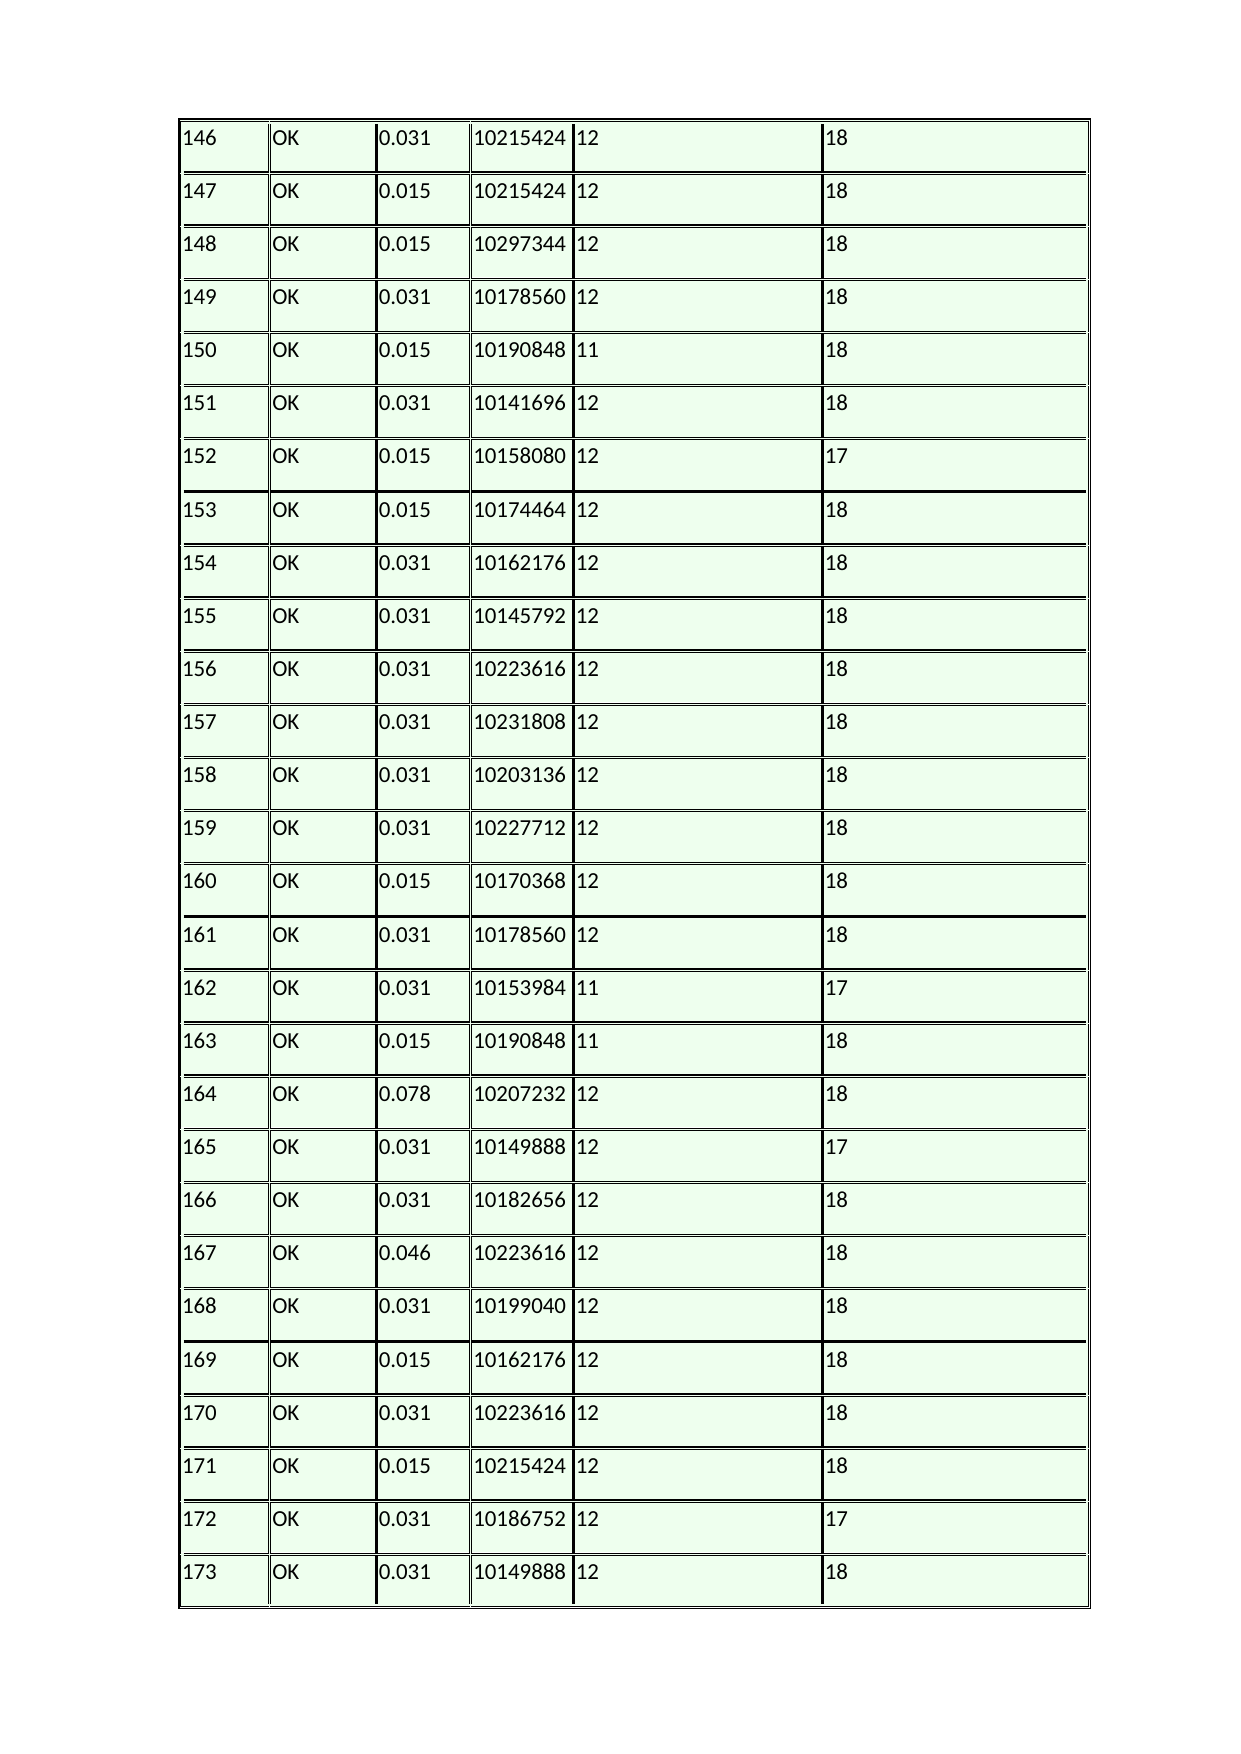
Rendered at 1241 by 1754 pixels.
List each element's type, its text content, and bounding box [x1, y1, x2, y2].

table_cell OK [271, 1397, 375, 1446]
table_cell 12 [575, 1184, 821, 1234]
table_cell 10162176 [472, 1343, 572, 1393]
table_cell 0.031 [378, 653, 469, 702]
table_cell 18 [824, 171, 1088, 224]
table_cell 160 [180, 862, 270, 915]
table_cell 173 [181, 1553, 270, 1606]
table_cell 159 [180, 809, 270, 862]
table_cell 12 [575, 175, 821, 224]
table_cell 146 [181, 122, 270, 171]
table_cell OK [271, 1184, 375, 1234]
table_cell 172 [181, 1499, 268, 1552]
table_cell 0.015 [378, 334, 469, 384]
table_cell 0.015 [378, 1025, 469, 1074]
table_cell 0.031 [378, 547, 469, 596]
table_cell 12 [575, 493, 821, 543]
table_cell 12 [575, 653, 821, 702]
table_cell OK [271, 1131, 375, 1181]
table_cell 12 [575, 600, 821, 649]
table_cell 17 [822, 437, 1089, 490]
table_cell 12 [575, 1290, 821, 1340]
table_cell 0.015 [378, 175, 469, 224]
table_cell 10203136 [472, 759, 572, 809]
table_cell 0.015 [378, 1343, 469, 1393]
table_cell 157 [181, 703, 268, 756]
table_cell 10178560 [472, 918, 572, 968]
table_cell 18 [824, 1021, 1088, 1074]
table_cell 10297344 [472, 228, 572, 277]
table_cell 158 [180, 756, 270, 809]
table_cell 18 [822, 756, 1089, 809]
table_cell 167 [180, 1234, 270, 1287]
table_cell 0.031 [378, 706, 469, 756]
table_cell 12 [575, 1343, 821, 1393]
table_cell 18 [824, 1446, 1088, 1499]
table_cell 18 [822, 1287, 1089, 1340]
table_cell 0.031 [378, 1131, 469, 1181]
table_cell OK [270, 1556, 376, 1606]
table_cell OK [271, 918, 375, 968]
table_cell 18 [822, 1234, 1089, 1287]
table_cell 12 [575, 1450, 821, 1499]
table_cell 18 [824, 224, 1088, 277]
table_cell OK [271, 812, 375, 862]
table_cell OK [271, 759, 375, 809]
table_cell 0.015 [378, 440, 469, 490]
table_cell 10227712 [472, 812, 572, 862]
table_cell 10215424 [472, 175, 572, 224]
table_cell 18 [824, 649, 1088, 702]
table_cell 10231808 [472, 706, 572, 756]
table_cell 12 [575, 1078, 821, 1127]
table_cell 168 [180, 1287, 270, 1340]
table_cell 18 [822, 1553, 1088, 1606]
table_cell 12 [575, 1237, 821, 1287]
table_cell 10158080 [472, 440, 572, 490]
table_cell 170 [181, 1393, 268, 1446]
table_cell 0.046 [378, 1237, 469, 1287]
table_cell 152 [180, 437, 270, 490]
table_cell OK [271, 281, 375, 331]
table_cell 12 [575, 759, 821, 809]
table_cell 0.031 [378, 600, 469, 649]
table_cell 12 [575, 865, 821, 915]
table_cell 10174464 [472, 493, 572, 543]
table_cell OK [270, 122, 376, 171]
table_cell 0.031 [378, 1503, 469, 1552]
table_cell 12 [575, 706, 821, 756]
table_cell 10199040 [472, 1290, 572, 1340]
table_cell 10178560 [472, 281, 572, 331]
table_cell 18 [824, 490, 1088, 543]
table_cell 153 [181, 490, 268, 543]
table_cell 18 [824, 915, 1088, 968]
table_cell 165 [181, 1128, 268, 1181]
table_cell 156 [181, 649, 268, 702]
table_cell 11 [575, 972, 821, 1021]
table_cell 0.031 [378, 1184, 469, 1234]
table_cell 12 [575, 1503, 821, 1552]
table_cell OK [271, 706, 375, 756]
table_cell OK [271, 1290, 375, 1340]
table_cell 10190848 [472, 334, 572, 384]
table_cell 18 [824, 543, 1088, 596]
table_cell OK [271, 1343, 375, 1393]
table_cell 161 [181, 915, 268, 968]
table_cell OK [271, 547, 375, 596]
table_cell 0.031 [378, 812, 469, 862]
table_cell 10170368 [472, 865, 572, 915]
table_cell 0.031 [378, 1290, 469, 1340]
table_cell OK [271, 1503, 375, 1552]
table_cell 18 [822, 1181, 1089, 1234]
table_cell OK [271, 440, 375, 490]
table_cell 162 [181, 968, 268, 1021]
table_cell 18 [822, 384, 1089, 437]
table_cell 169 [181, 1340, 268, 1393]
table_cell 0.031 [378, 759, 469, 809]
table_cell 11 [575, 334, 821, 384]
table_cell 163 [181, 1021, 268, 1074]
table_cell 12 [573, 1556, 822, 1606]
table_cell 0.031 [378, 1397, 469, 1446]
table_cell 12 [573, 122, 822, 171]
table_cell 149 [181, 278, 268, 331]
table_cell 0.031 [378, 281, 469, 331]
table_cell 10223616 [472, 1397, 572, 1446]
table_cell OK [271, 1078, 375, 1127]
table_cell 18 [824, 1074, 1088, 1127]
table_cell 10215424 [472, 1450, 572, 1499]
table_cell 12 [575, 1397, 821, 1446]
table_cell 150 [180, 331, 270, 384]
table_cell 0.015 [378, 865, 469, 915]
table_cell 10190848 [472, 1025, 572, 1074]
table_cell 10223616 [472, 653, 572, 702]
table_cell OK [271, 865, 375, 915]
table_cell 17 [824, 1499, 1088, 1552]
table_cell OK [271, 653, 375, 702]
table_cell 0.031 [378, 387, 469, 437]
table_cell 10141696 [472, 387, 572, 437]
table_cell 11 [575, 1025, 821, 1074]
table_cell 18 [822, 122, 1088, 171]
table_cell 171 [181, 1446, 268, 1499]
table_cell 10186752 [472, 1503, 572, 1552]
table_cell OK [271, 600, 375, 649]
table_cell 12 [575, 281, 821, 331]
table_cell 0.078 [378, 1078, 469, 1127]
table_cell 154 [181, 543, 268, 596]
table_cell 18 [824, 1393, 1088, 1446]
table_cell OK [271, 228, 375, 277]
table_cell 18 [822, 331, 1089, 384]
table_cell 151 [180, 384, 270, 437]
table_cell 10149888 [471, 1556, 573, 1606]
table_cell 12 [575, 387, 821, 437]
table_cell 17 [824, 1128, 1088, 1181]
table_cell 12 [575, 440, 821, 490]
table_cell 10182656 [472, 1184, 572, 1234]
table_cell 17 [824, 968, 1088, 1021]
table_cell 12 [575, 228, 821, 277]
table_cell OK [271, 1025, 375, 1074]
table_cell 12 [575, 918, 821, 968]
table_cell 10223616 [472, 1237, 572, 1287]
table_cell 0.015 [378, 493, 469, 543]
table_cell 10215424 [471, 122, 573, 171]
table_cell 10149888 [472, 1131, 572, 1181]
table_cell 18 [824, 278, 1088, 331]
table_cell OK [271, 1450, 375, 1499]
table_cell 166 [180, 1181, 270, 1234]
table_cell 0.015 [378, 1450, 469, 1499]
table_cell 12 [575, 812, 821, 862]
table_cell OK [271, 387, 375, 437]
table_cell 164 [181, 1074, 268, 1127]
table_cell 10162176 [472, 547, 572, 596]
table_cell OK [271, 1237, 375, 1287]
table_cell 10145792 [472, 600, 572, 649]
table_cell 155 [181, 596, 268, 649]
table_cell 18 [824, 596, 1088, 649]
table_cell 0.015 [378, 228, 469, 277]
table_cell OK [271, 334, 375, 384]
table_cell 0.031 [376, 122, 471, 171]
table_cell 147 [181, 171, 268, 224]
table_cell 18 [824, 703, 1088, 756]
table_cell OK [271, 493, 375, 543]
table_cell 12 [575, 1131, 821, 1181]
table_cell 10207232 [472, 1078, 572, 1127]
table_cell OK [271, 175, 375, 224]
table_cell 148 [181, 224, 268, 277]
table_cell OK [271, 972, 375, 1021]
table_cell 0.031 [378, 918, 469, 968]
table_cell 18 [822, 809, 1089, 862]
table_cell 0.031 [378, 972, 469, 1021]
table_cell 0.031 [376, 1556, 471, 1606]
table_cell 18 [822, 862, 1089, 915]
table_cell 10153984 [472, 972, 572, 1021]
table_cell 12 [575, 547, 821, 596]
table_cell 18 [824, 1340, 1088, 1393]
